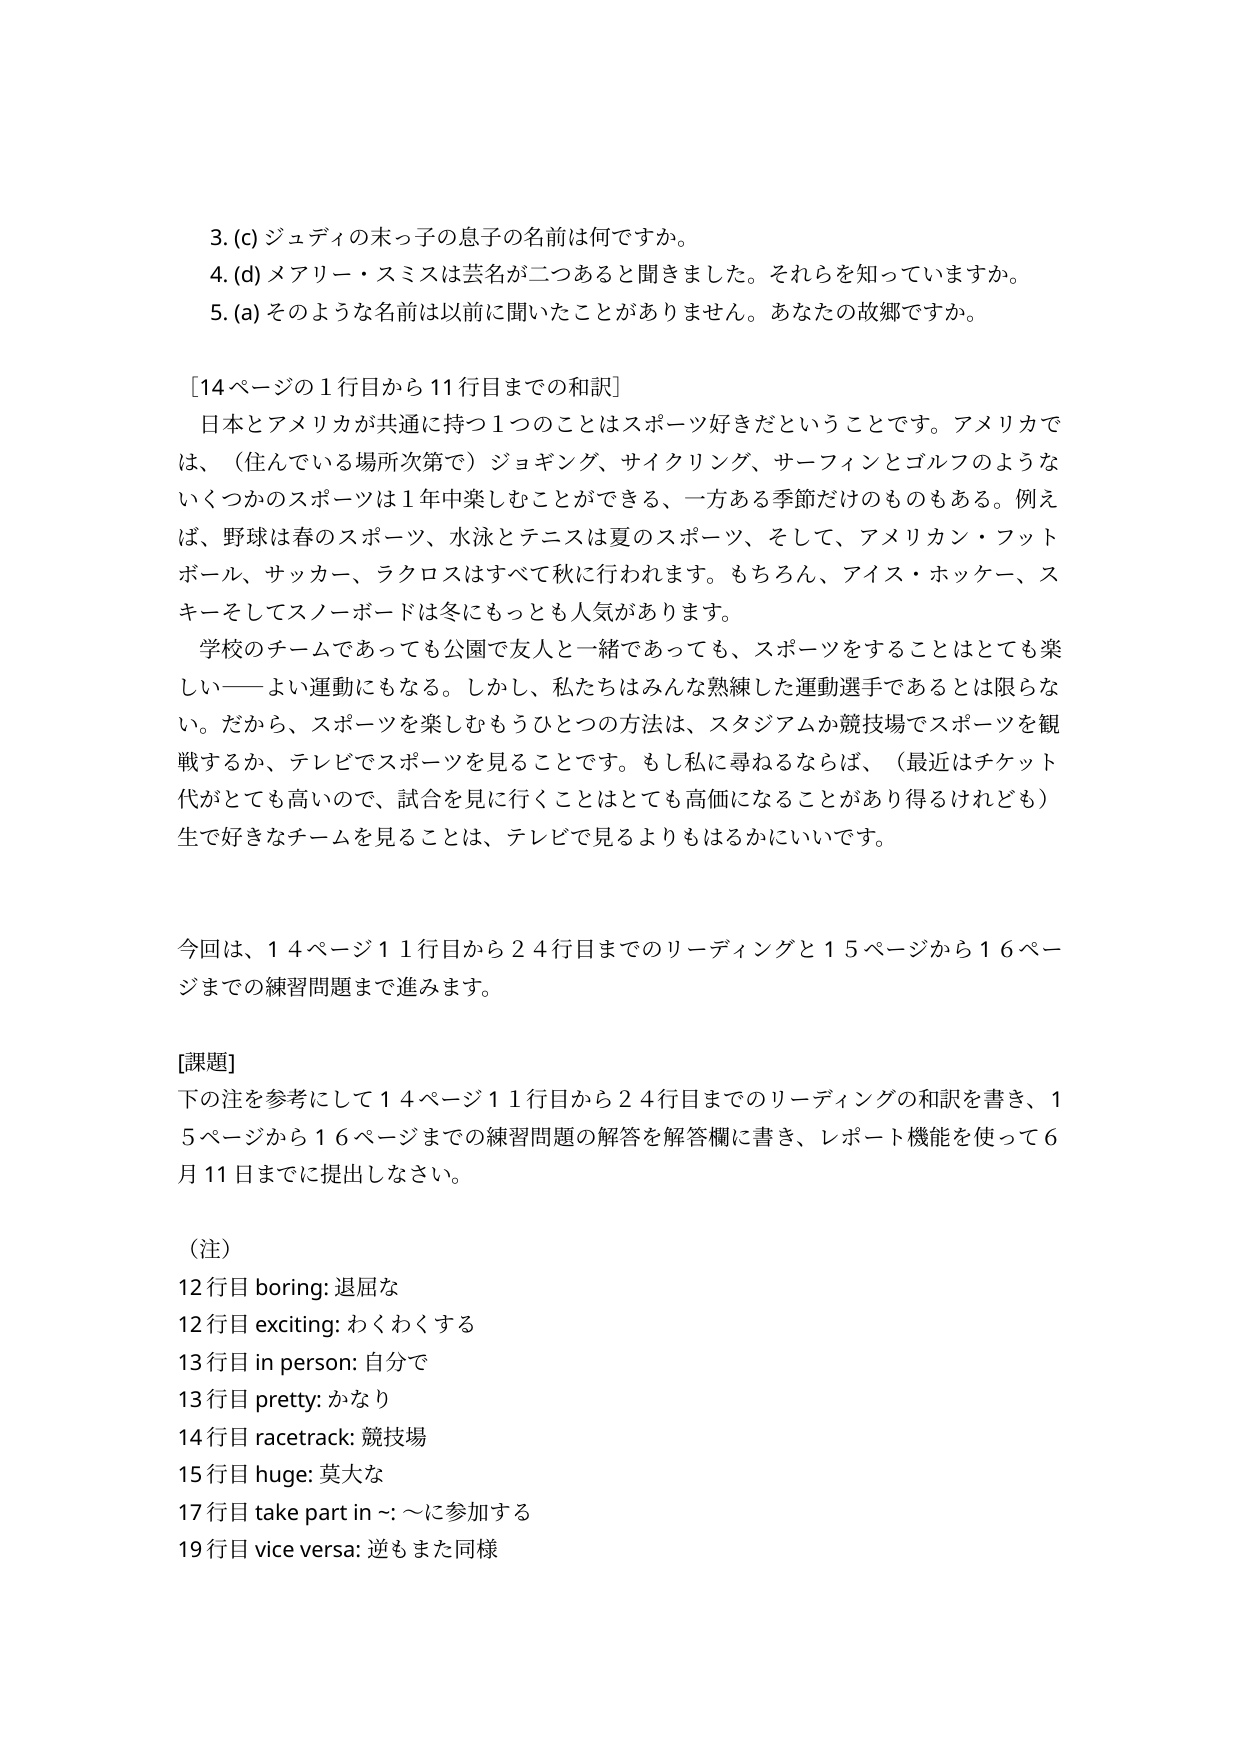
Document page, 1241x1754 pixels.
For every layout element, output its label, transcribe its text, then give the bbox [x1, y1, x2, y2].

text 14行目racetrack: 競技場 [177, 1417, 1063, 1454]
text 13行目in person: 自分で [177, 1342, 1063, 1379]
text 3. (c) ジュディの末っ子の息子の名前は何ですか。 [177, 217, 1063, 254]
text 学校のチームであっても公園で友人と一緒であっても、スポーツをすることはとても楽しい――よい運動にもなる。しかし、私たちはみんな熟練した運動選手であるとは限らない。だから、スポーツを楽しむもうひとつの方法は、スタジアムか競技場でスポーツを観戦するか、テレビでスポーツを見ることです。もし私に尋ねるならば、（最近はチケット代がとても高いので、試合を見に行くことはとても高価になることがあり得るけれども）生で好きなチームを見ることは、テレビで見るよりもはるかにいいです。 [177, 629, 1063, 854]
text 4. (d) メアリー・スミスは芸名が二つあると聞きました。それらを知っていますか。 [177, 254, 1063, 292]
text 日本とアメリカが共通に持つ１つのことはスポーツ好きだということです。アメリカでは、（住んでいる場所次第で）ジョギング、サイクリング、サーフィンとゴルフのようないくつかのスポーツは１年中楽しむことができる、一方ある季節だけのものもある。例えば、野球は春のスポーツ、水泳とテニスは夏のスポーツ、そして、アメリカン・フットボール、サッカー、ラクロスはすべて秋に行われます。もちろん、アイス・ホッケー、スキーそしてスノーボードは冬にもっとも人気があります。 [177, 404, 1063, 629]
text ［14ページの１行目から11行目までの和訳］ [177, 367, 1063, 404]
text 12行目exciting: わくわくする [177, 1304, 1063, 1342]
text 下の注を参考にして1４ページ1１行目から２４行目までのリーディングの和訳を書き、1５ページから1６ページまでの練習問題の解答を解答欄に書き、レポート機能を使って６月11日までに提出しなさい。 [177, 1079, 1063, 1192]
text 12行目boring: 退屈な [177, 1267, 1063, 1304]
text 15行目huge: 莫大な [177, 1454, 1063, 1492]
text （注） [177, 1229, 1063, 1267]
text 13行目pretty: かなり [177, 1379, 1063, 1417]
text 19行目vice versa: 逆もまた同様 [177, 1529, 1063, 1567]
text [課題] [177, 1042, 1063, 1079]
text 今回は、1４ページ1１行目から２４行目までのリーディングと1５ページから1６ページまでの練習問題まで進みます。 [177, 929, 1063, 1004]
text 17行目take part in ~: ～に参加する [177, 1492, 1063, 1529]
text 5. (a) そのような名前は以前に聞いたことがありません。あなたの故郷ですか。 [177, 292, 1063, 329]
